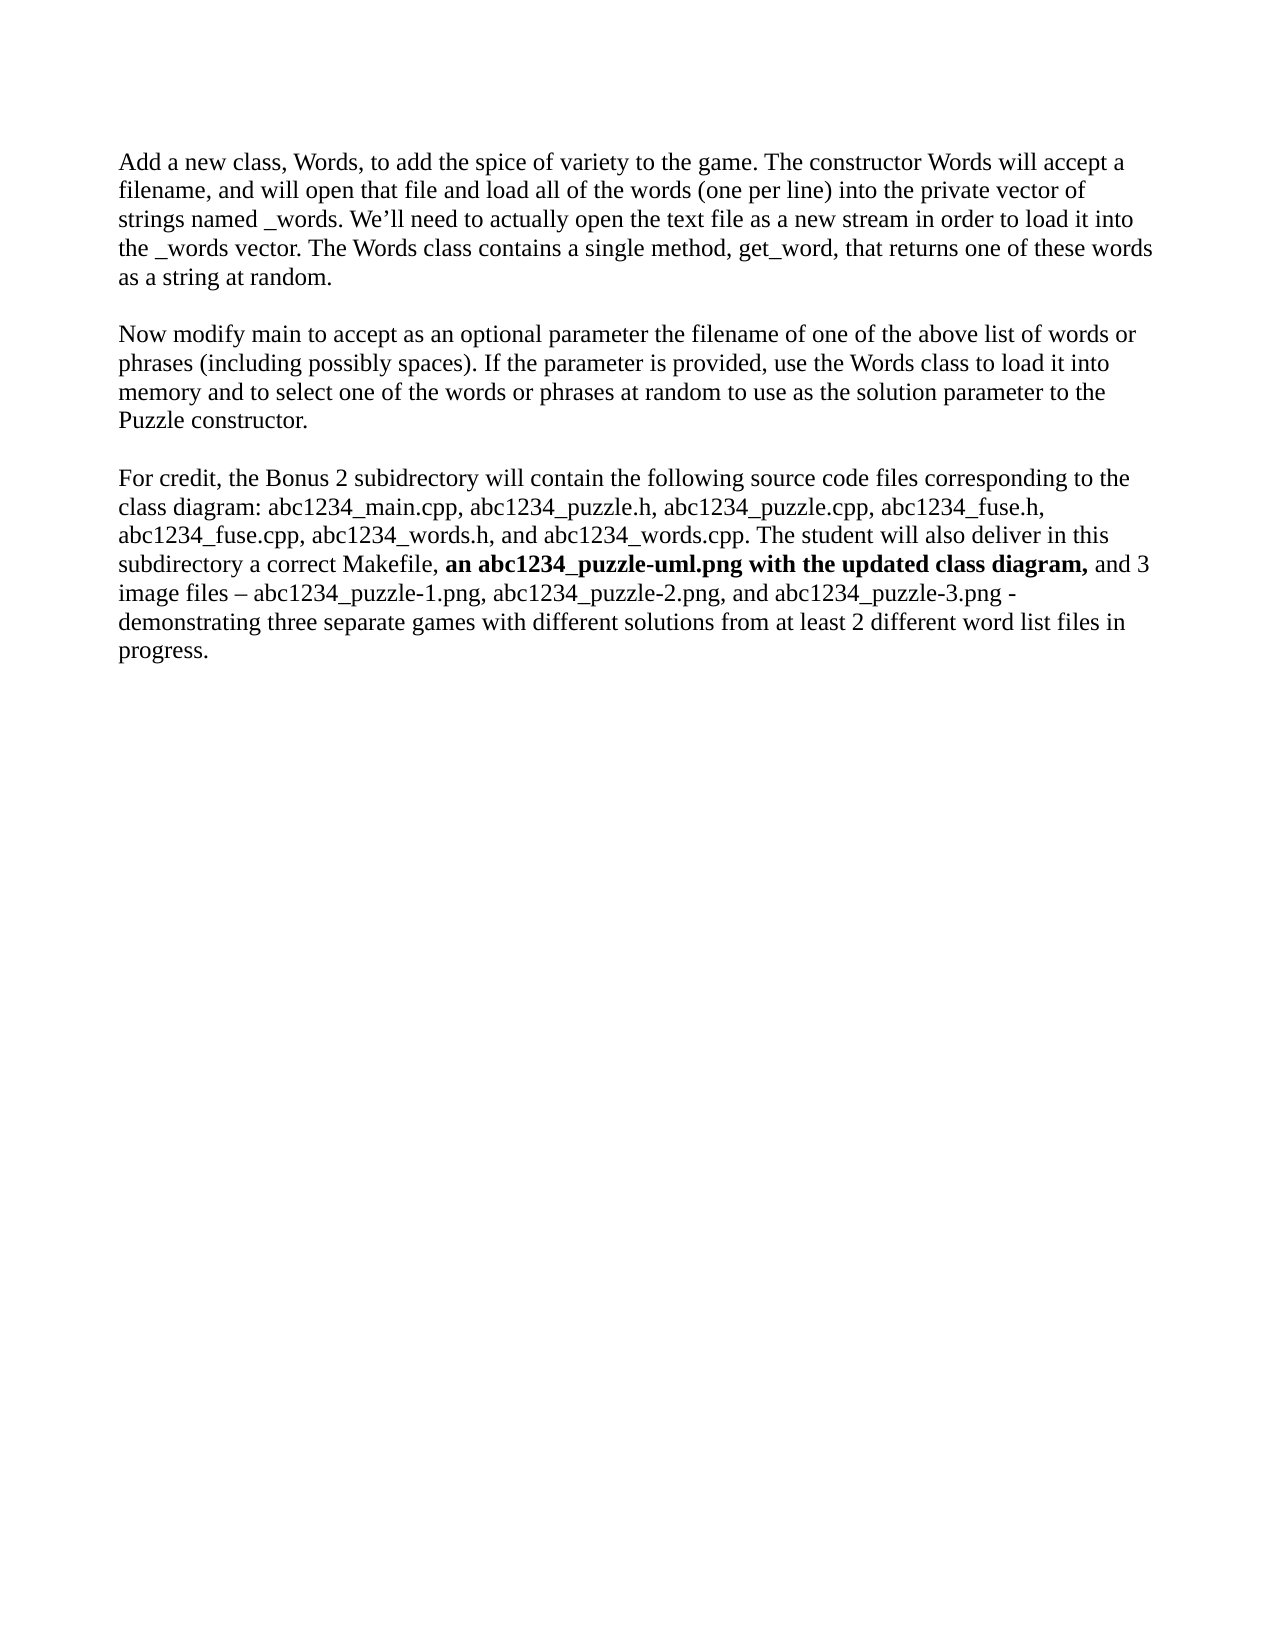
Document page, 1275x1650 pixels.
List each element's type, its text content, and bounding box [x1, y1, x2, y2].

text For credit, the Bonus 2 subidrectory will contain the following source code files corresponding to the class diagram: abc1234_main.cpp, abc1234_puzzle.h, abc1234_puzzle.cpp, abc1234_fuse.h, abc1234_fuse.cpp, abc1234_words.h, and abc1234_words.cpp. The student will also deliver in this subdirectory a correct Makefile, an abc1234_puzzle-uml.png with the updated class diagram, and 3 image files – abc1234_puzzle-1.png, abc1234_puzzle-2.png, and abc1234_puzzle-3.png - demonstrating three separate games with different solutions from at least 2 different word list files in progress. [118, 463, 1157, 664]
text Now modify main to accept as an optional parameter the filename of one of the above list of words or phrases (including possibly spaces). If the parameter is provided, use the Words class to load it into memory and to select one of the words or phrases at random to use as the solution parameter to the Puzzle constructor. [118, 319, 1157, 434]
text Add a new class, Words, to add the spice of variety to the game. The constructor Words will accept a filename, and will open that file and load all of the words (one per line) into the private vector of strings named _words. We’ll need to actually open the text file as a new stream in order to load it into the _words vector. The Words class contains a single method, get_word, that returns one of these words as a string at random. [118, 147, 1157, 291]
